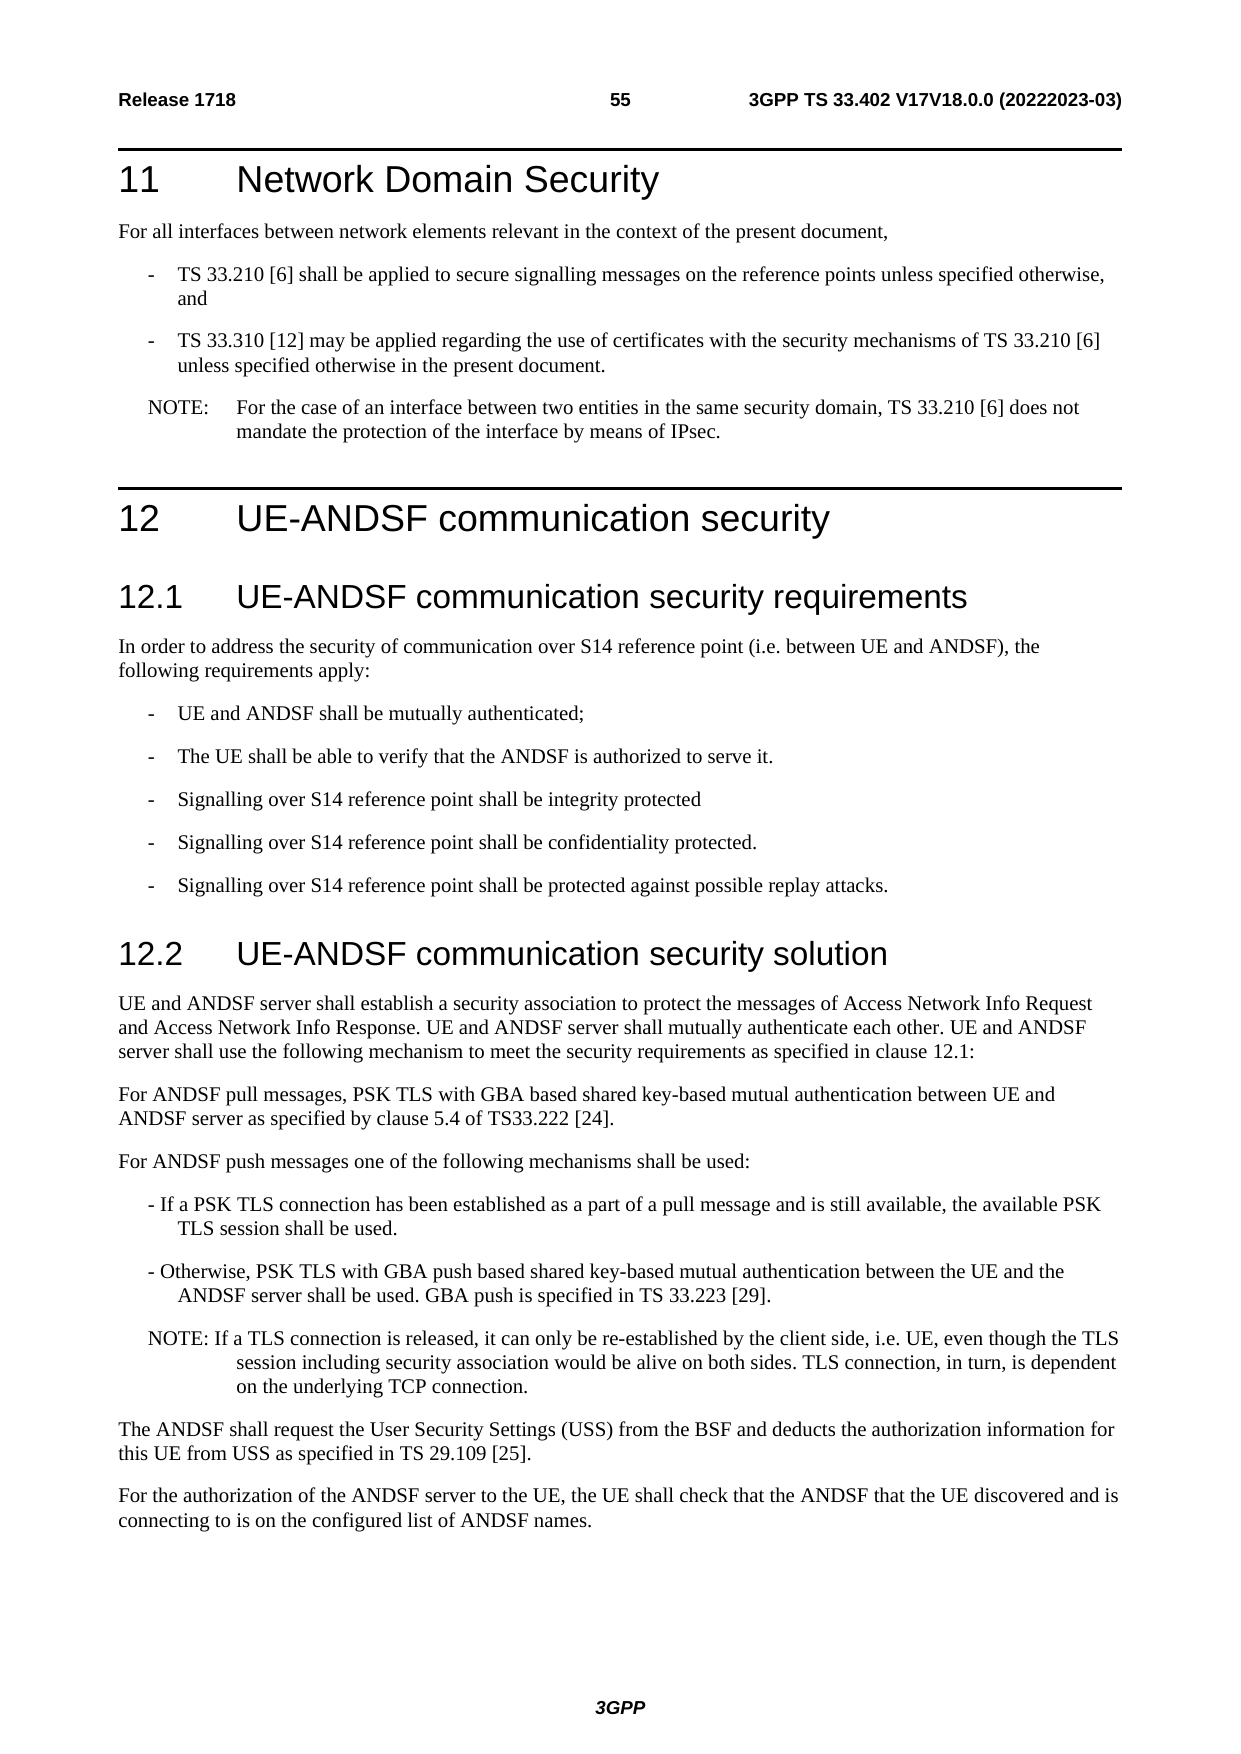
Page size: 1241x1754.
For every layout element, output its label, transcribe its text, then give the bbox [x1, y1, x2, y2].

subtitle 11 Network Domain Security [118, 151, 1122, 200]
text - TS 33.310 [12] may be applied regarding the use of certificates with the security mechanisms of TS 33.210 [6] unless specified otherwise in the present document. [148, 328, 1122, 377]
text In order to address the security of communication over S14 reference point (i.e. between UE and ANDSF), the following requirements apply: [118, 634, 1122, 682]
text - If a PSK TLS connection has been established as a part of a pull message and is still available, the available PSK TLS session shall be used. [148, 1192, 1122, 1240]
text NOTE: If a TLS connection is released, it can only be re-established by the client side, i.e. UE, even though the TLS session including security association would be alive on both sides. TLS connection, in turn, is dependent on the underlying TCP connection. [148, 1326, 1122, 1398]
text - Otherwise, PSK TLS with GBA push based shared key-based mutual authentication between the UE and the ANDSF server shall be used. GBA push is specified in TS 33.223 [29]. [148, 1259, 1122, 1307]
text For ANDSF pull messages, PSK TLS with GBA based shared key-based mutual authentication between UE and ANDSF server as specified by clause 5.4 of TS33.222 [24]. [118, 1082, 1122, 1130]
text For all interfaces between network elements relevant in the context of the present document, [118, 219, 1122, 243]
subtitle 12 UE-ANDSF communication security [118, 490, 1122, 540]
text UE and ANDSF server shall establish a security association to protect the messages of Access Network Info Request and Access Network Info Response. UE and ANDSF server shall mutually authenticate each other. UE and ANDSF server shall use the following mechanism to meet the security requirements as specified in clause 12.1: [118, 991, 1122, 1063]
subtitle 12.2 UE-ANDSF communication security solution [118, 934, 1122, 972]
text - The UE shall be able to verify that the ANDSF is authorized to serve it. [148, 744, 1122, 768]
text The ANDSF shall request the User Security Settings (USS) from the BSF and deducts the authorization information for this UE from USS as specified in TS 29.109 [25]. [118, 1417, 1122, 1465]
text - Signalling over S14 reference point shall be integrity protected [148, 787, 1122, 811]
subtitle 12.1 UE-ANDSF communication security requirements [118, 577, 1122, 616]
text - UE and ANDSF shall be mutually authenticated; [148, 701, 1122, 725]
text For ANDSF push messages one of the following mechanisms shall be used: [118, 1149, 1122, 1173]
text - Signalling over S14 reference point shall be protected against possible replay attacks. [148, 872, 1122, 897]
text - TS 33.210 [6] shall be applied to secure signalling messages on the reference points unless specified otherwise, and [148, 262, 1122, 310]
text NOTE: For the case of an interface between two entities in the same security domain, TS 33.210 [6] does not mandate the protection of the interface by means of IPsec. [148, 395, 1122, 443]
text - Signalling over S14 reference point shall be confidentiality protected. [148, 830, 1122, 854]
text For the authorization of the ANDSF server to the UE, the UE shall check that the ANDSF that the UE discovered and is connecting to is on the configured list of ANDSF names. [118, 1483, 1122, 1532]
